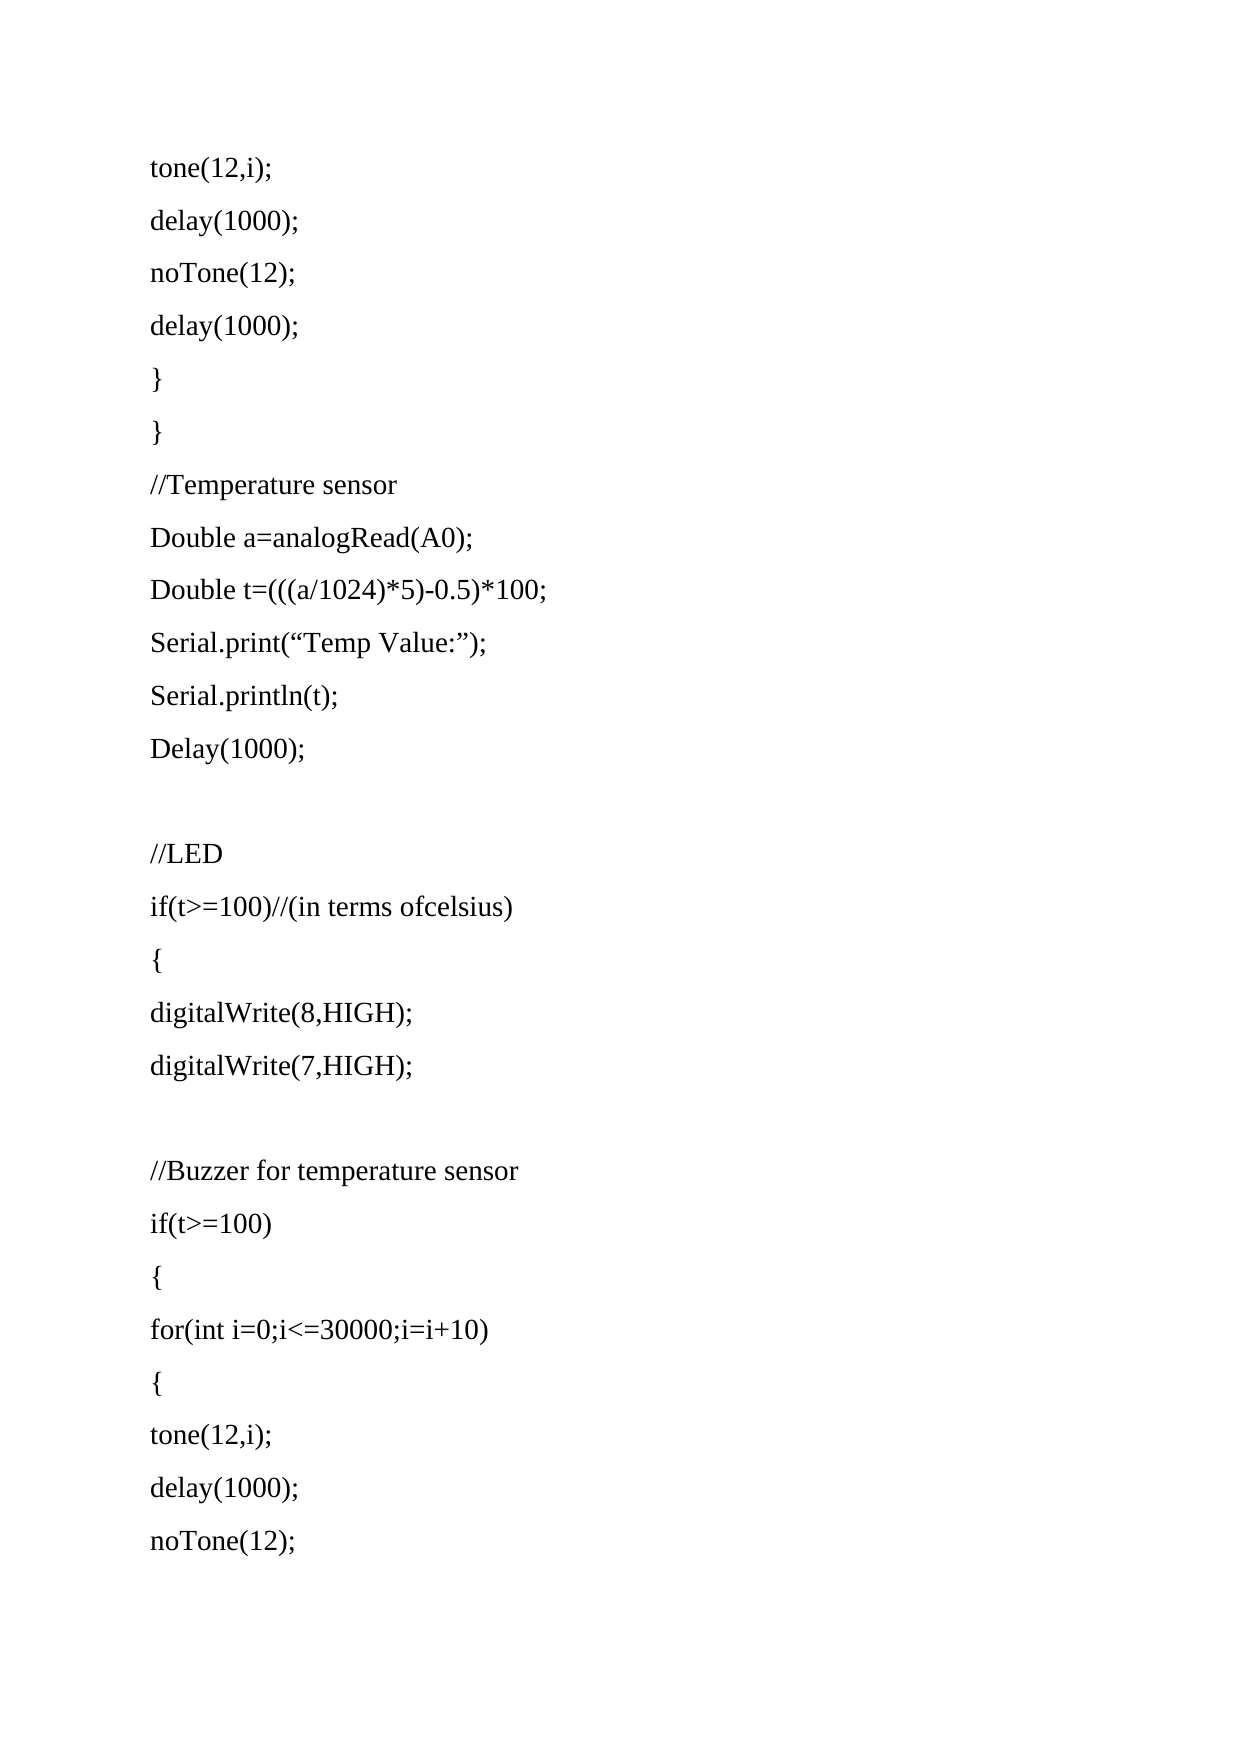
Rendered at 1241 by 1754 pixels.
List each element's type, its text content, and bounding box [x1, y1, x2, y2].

text tone(12,i); [150, 150, 1090, 183]
text { [150, 942, 1090, 976]
text Double t=(((a/1024)*5)-0.5)*100; [150, 572, 1090, 606]
text for(int i=0;i<=30000;i=i+10) [150, 1312, 1090, 1345]
text Serial.println(t); [150, 678, 1090, 712]
text tone(12,i); [150, 1417, 1090, 1451]
text { [150, 1365, 1090, 1398]
text digitalWrite(8,HIGH); [150, 995, 1090, 1028]
text Double a=analogRead(A0); [150, 520, 1090, 553]
text digitalWrite(7,HIGH); [150, 1048, 1090, 1081]
text } [150, 414, 1090, 448]
text if(t>=100)//(in terms ofcelsius) [150, 889, 1090, 923]
text Delay(1000); [150, 731, 1090, 764]
text //Temperature sensor [150, 467, 1090, 500]
text noTone(12); [150, 256, 1090, 289]
text if(t>=100) [150, 1206, 1090, 1240]
text delay(1000); [150, 308, 1090, 342]
text delay(1000); [150, 203, 1090, 236]
text //Buzzer for temperature sensor [150, 1153, 1090, 1187]
text } [150, 361, 1090, 395]
text delay(1000); [150, 1470, 1090, 1504]
text { [150, 1259, 1090, 1293]
text //LED [150, 837, 1090, 870]
text Serial.print(“Temp Value:”); [150, 625, 1090, 659]
text noTone(12); [150, 1523, 1090, 1557]
